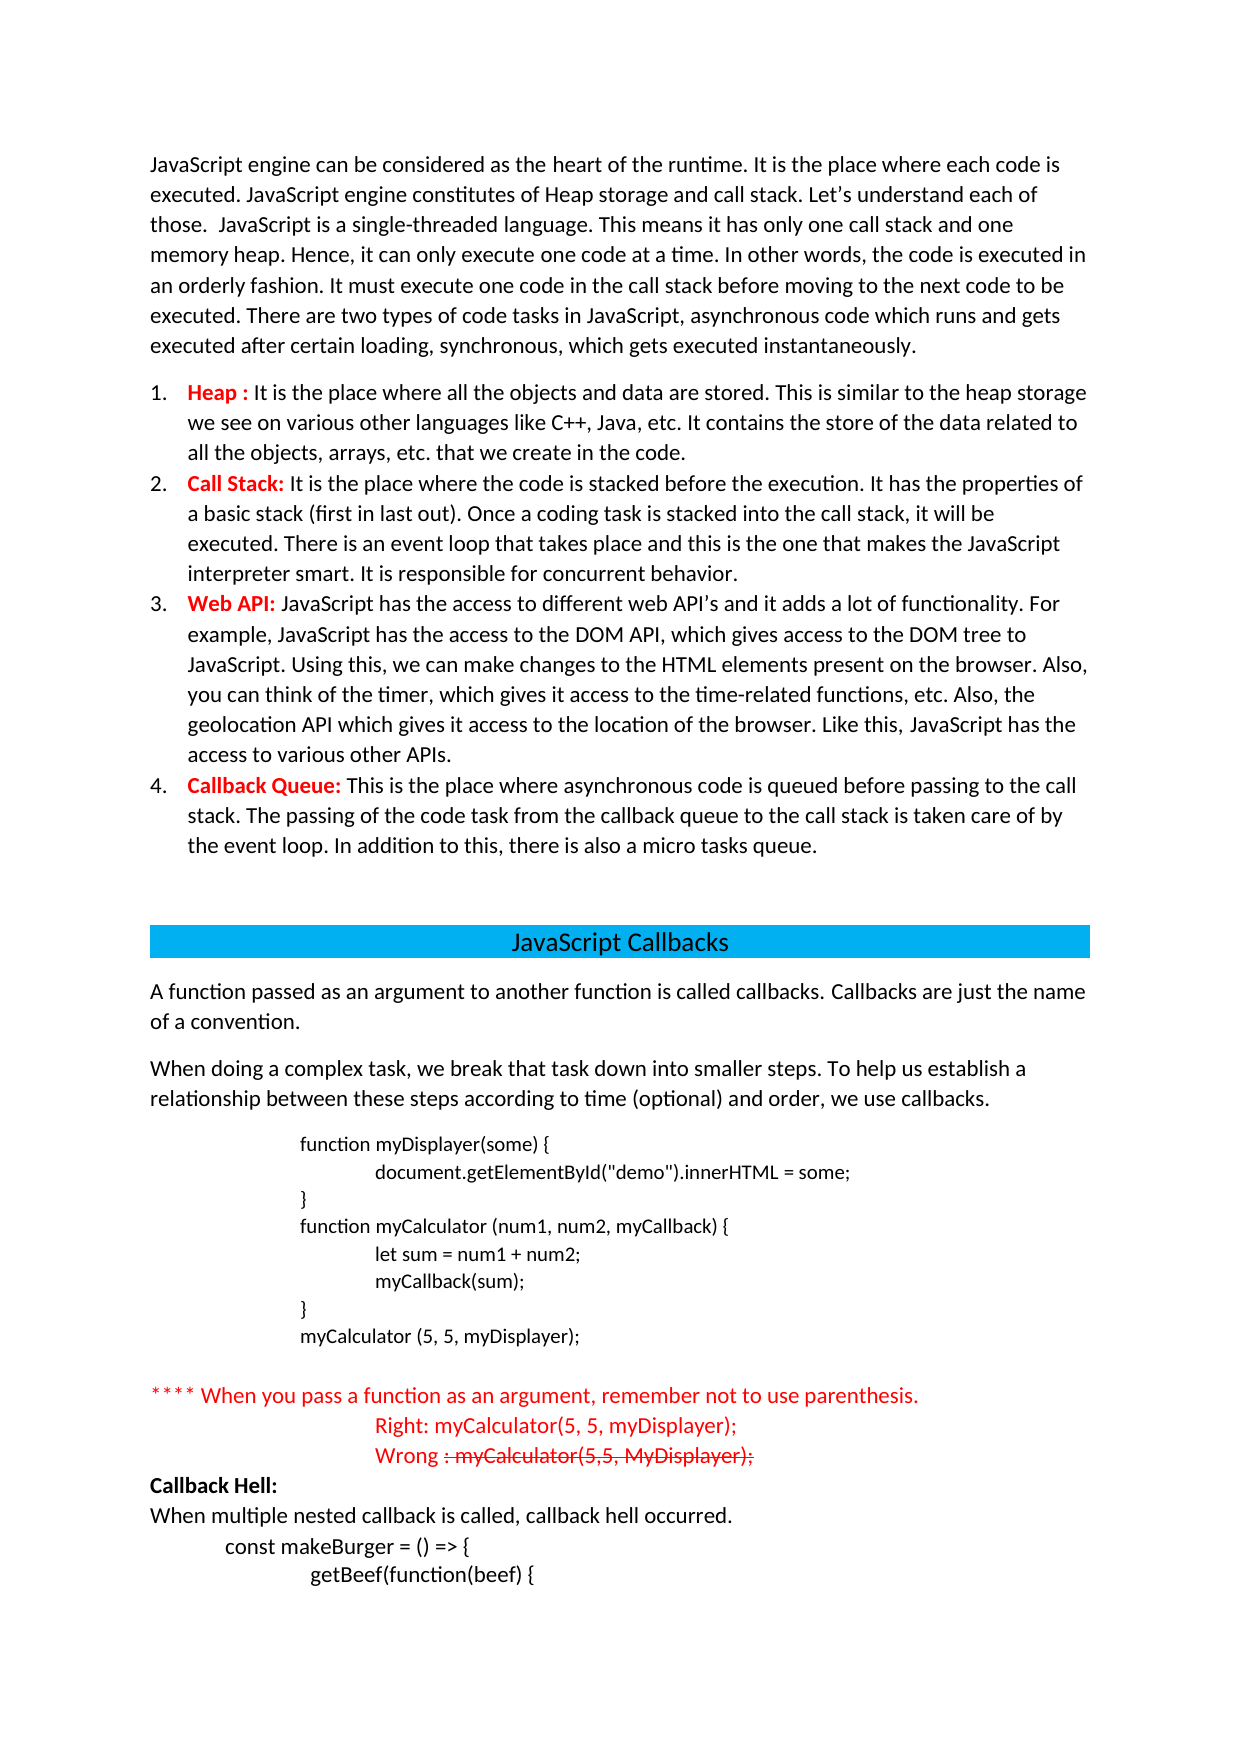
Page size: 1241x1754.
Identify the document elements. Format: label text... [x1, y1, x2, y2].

text document.getElementById("demo").innerHTML = some; [375, 1159, 1090, 1184]
subtitle JavaScript Callbacks [150, 925, 1090, 958]
text function myDisplayer(some) { [300, 1131, 1090, 1157]
list Heap : It is the place where all the objects and data are stored. This is similar to the heap storage we see on various other languages like C++, Java, etc. It contains the store of the data related to all the objects, arrays, etc. that we create in the code. [150, 378, 1090, 467]
text **** When you pass a function as an argument, remember not to use parenthesis. [150, 1381, 1090, 1409]
text When multiple nested callback is called, callback hell occurred. [150, 1502, 1090, 1530]
text Callback Hell: [150, 1471, 1090, 1499]
text } function myCalculator (num1, num2, myCallback) { [300, 1186, 1090, 1239]
text Right: myCalculator(5, 5, myDisplayer); [375, 1411, 1090, 1439]
text } myCalculator (5, 5, myDisplayer); [300, 1296, 1090, 1349]
text const makeBurger = () => { [225, 1532, 1090, 1560]
text let sum = num1 + num2; [375, 1241, 1090, 1266]
list Callback Queue: This is the place where asynchronous code is queued before passing to the call stack. The passing of the code task from the callback queue to the call stack is taken care of by the event loop. In addition to this, there is also a micro tasks queue. [150, 771, 1090, 859]
text myCallback(sum); [375, 1268, 1090, 1294]
text A function passed as an argument to another function is called callbacks. Callbacks are just the name of a convention. [150, 977, 1090, 1036]
text JavaScript engine can be considered as the heart of the runtime. It is the place where each code is executed. JavaScript engine constitutes of Heap storage and call stack. Let’s understand each of those. JavaScript is a single-threaded language. This means it has only one call stack and one memory heap. Hence, it can only execute one code at a time. In other words, the code is executed in an orderly fashion. It must execute one code in the call stack before moving to the next code to be executed. There are two types of code tasks in JavaScript, asynchronous code which runs and gets executed after certain loading, synchronous, which gets executed instantaneously. [150, 150, 1090, 359]
text getBeef(function(beef) { [300, 1560, 1090, 1588]
text When doing a complex task, we break that task down into smaller steps. To help us establish a relationship between these steps according to time (optional) and order, we use callbacks. [150, 1054, 1090, 1113]
list Call Stack: It is the place where the code is stacked before the execution. It has the properties of a basic stack (first in last out). Once a coding task is stacked into the call stack, it will be executed. There is an event loop that takes place and this is the one that makes the JavaScript interpreter smart. It is responsible for concurrent behavior. [150, 469, 1090, 587]
text Wrong : myCalculator(5,5, MyDisplayer); [375, 1441, 1090, 1469]
list Web API: JavaScript has the access to different web API’s and it adds a lot of functionality. For example, JavaScript has the access to the DOM API, which gives access to the DOM tree to JavaScript. Using this, we can make changes to the HTML elements present on the browser. Also, you can think of the timer, which gives it access to the time-related functions, etc. Also, the geolocation API which gives it access to the location of the browser. Like this, JavaScript has the access to various other APIs. [150, 589, 1090, 769]
